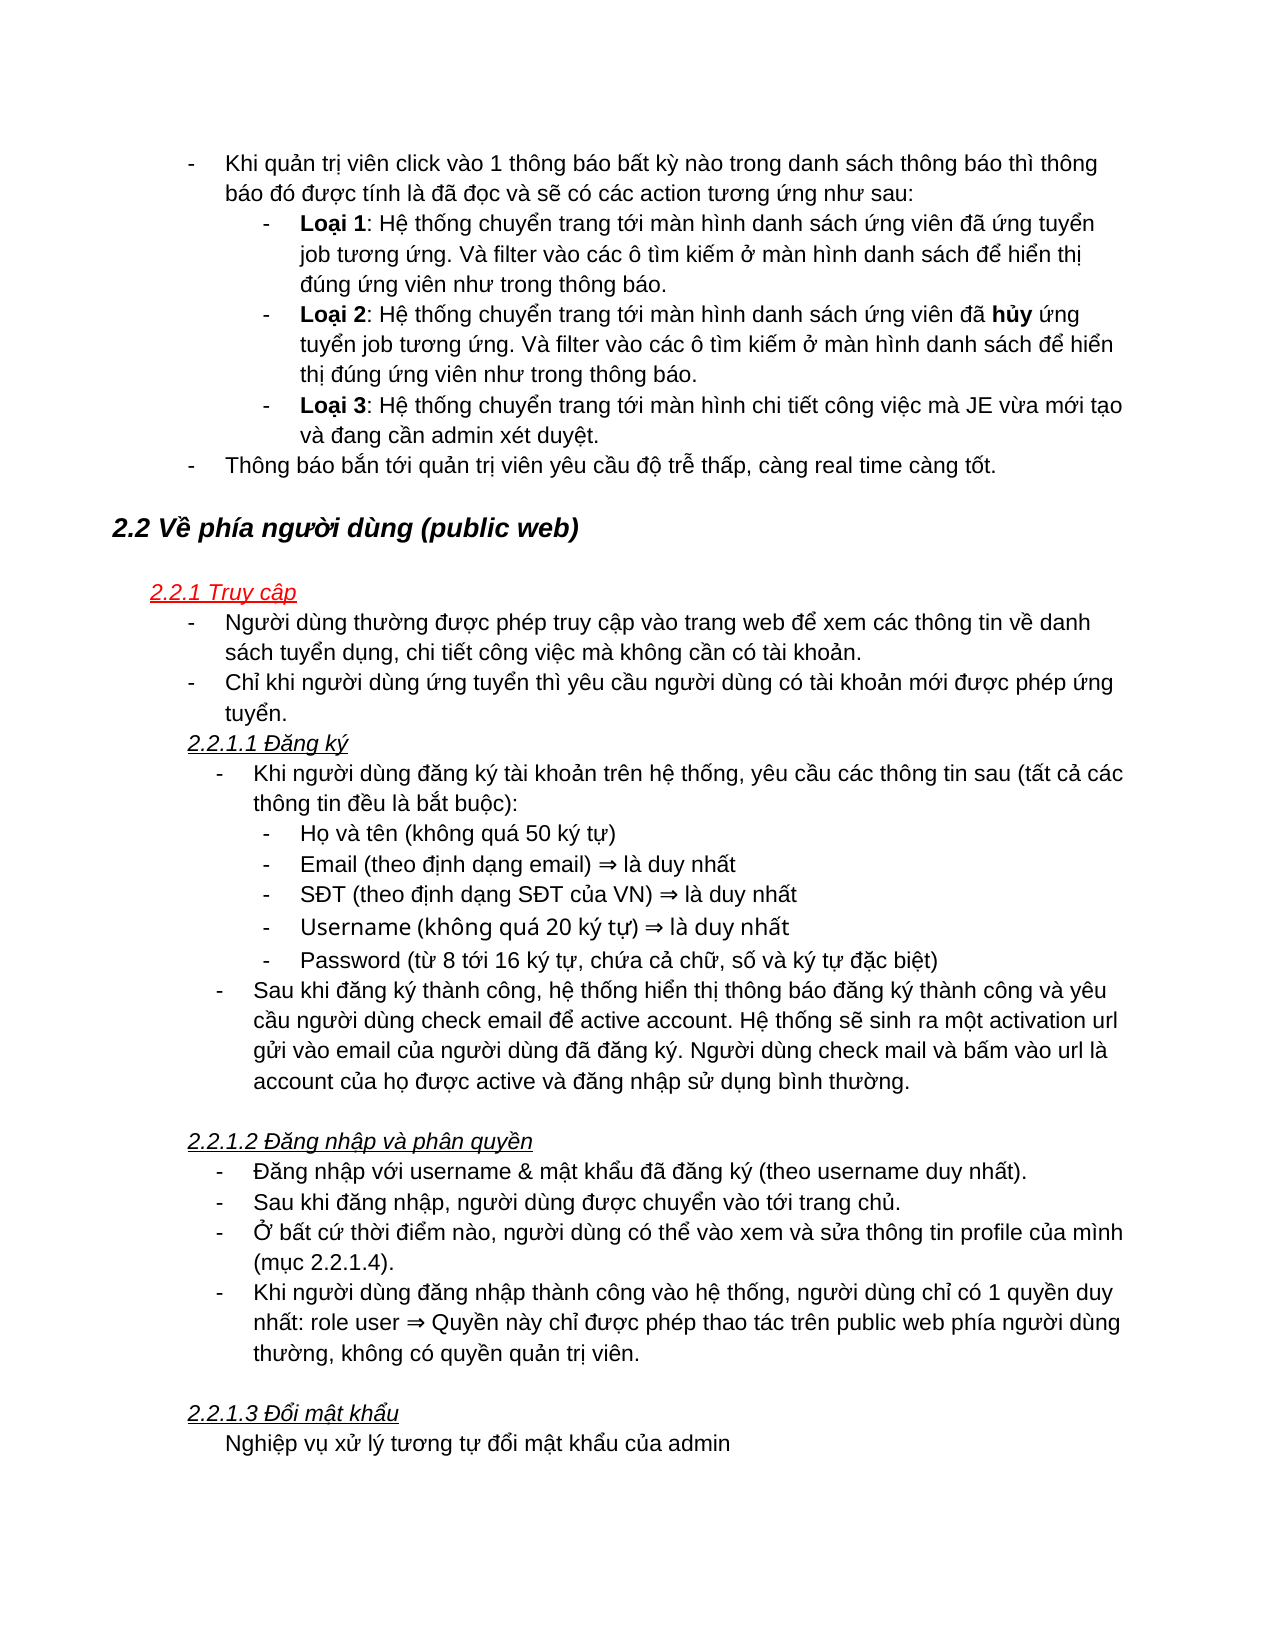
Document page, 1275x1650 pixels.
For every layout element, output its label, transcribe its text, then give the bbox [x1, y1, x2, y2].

list Khi quản trị viên click vào 1 thông báo bất kỳ nào trong danh sách thông báo thì thông báo đó được tính là đã đọc và sẽ có các action tương ứng như sau: [187, 150, 1125, 207]
list Loại 2: Hệ thống chuyển trang tới màn hình danh sách ứng viên đã hủy ứng tuyển job tương ứng. Và filter vào các ô tìm kiếm ở màn hình danh sách để hiển thị đúng ứng viên như trong thông báo. [262, 301, 1125, 388]
text 2.2.1 Truy cập [150, 579, 1125, 605]
list Ở bất cứ thời điểm nào, người dùng có thể vào xem và sửa thông tin profile của mình (mục 2.2.1.4). [216, 1219, 1125, 1275]
list Chỉ khi người dùng ứng tuyển thì yêu cầu người dùng có tài khoản mới được phép ứng tuyển. [187, 669, 1125, 726]
list Sau khi đăng ký thành công, hệ thống hiển thị thông báo đăng ký thành công và yêu cầu người dùng check email để active account. Hệ thống sẽ sinh ra một activation url gửi vào email của người dùng đã đăng ký. Người dùng check mail và bấm vào url là account của họ được active và đăng nhập sử dụng bình thường. [216, 977, 1125, 1094]
list Khi người dùng đăng nhập thành công vào hệ thống, người dùng chỉ có 1 quyền duy nhất: role user ⇒ Quyền này chỉ được phép thao tác trên public web phía người dùng thường, không có quyền quản trị viên. [216, 1279, 1125, 1366]
list Họ và tên (không quá 50 ký tự) [262, 820, 1125, 847]
list Thông báo bắn tới quản trị viên yêu cầu độ trễ thấp, càng real time càng tốt. [187, 452, 1125, 478]
list SĐT (theo định dạng SĐT của VN) ⇒ là duy nhất [262, 881, 1125, 907]
text 2.2.1.3 Đổi mật khẩu [187, 1400, 1125, 1426]
list Sau khi đăng nhập, người dùng được chuyển vào tới trang chủ. [216, 1188, 1125, 1215]
list Password (từ 8 tới 16 ký tự, chứa cả chữ, số và ký tự đặc biệt) [262, 947, 1125, 973]
list Username (không quá 20 ký tự) ⇒ là duy nhất [262, 911, 1125, 942]
list Email (theo định dạng email) ⇒ là duy nhất [262, 851, 1125, 877]
text Nghiệp vụ xử lý tương tự đổi mật khẩu của admin [187, 1430, 1125, 1457]
text 2.2 Về phía người dùng (public web) [112, 512, 1125, 544]
text 2.2.1.2 Đăng nhập và phân quyền [187, 1128, 1125, 1154]
list Loại 3: Hệ thống chuyển trang tới màn hình chi tiết công việc mà JE vừa mới tạo và đang cần admin xét duyệt. [262, 392, 1125, 448]
list Người dùng thường được phép truy cập vào trang web để xem các thông tin về danh sách tuyển dụng, chi tiết công việc mà không cần có tài khoản. [187, 609, 1125, 665]
list Khi người dùng đăng ký tài khoản trên hệ thống, yêu cầu các thông tin sau (tất cả các thông tin đều là bắt buộc): [216, 760, 1125, 816]
list Đăng nhập với username & mật khẩu đã đăng ký (theo username duy nhất). [216, 1158, 1125, 1185]
text 2.2.1.1 Đăng ký [187, 730, 1125, 756]
list Loại 1: Hệ thống chuyển trang tới màn hình danh sách ứng viên đã ứng tuyển job tương ứng. Và filter vào các ô tìm kiếm ở màn hình danh sách để hiển thị đúng ứng viên như trong thông báo. [262, 210, 1125, 297]
